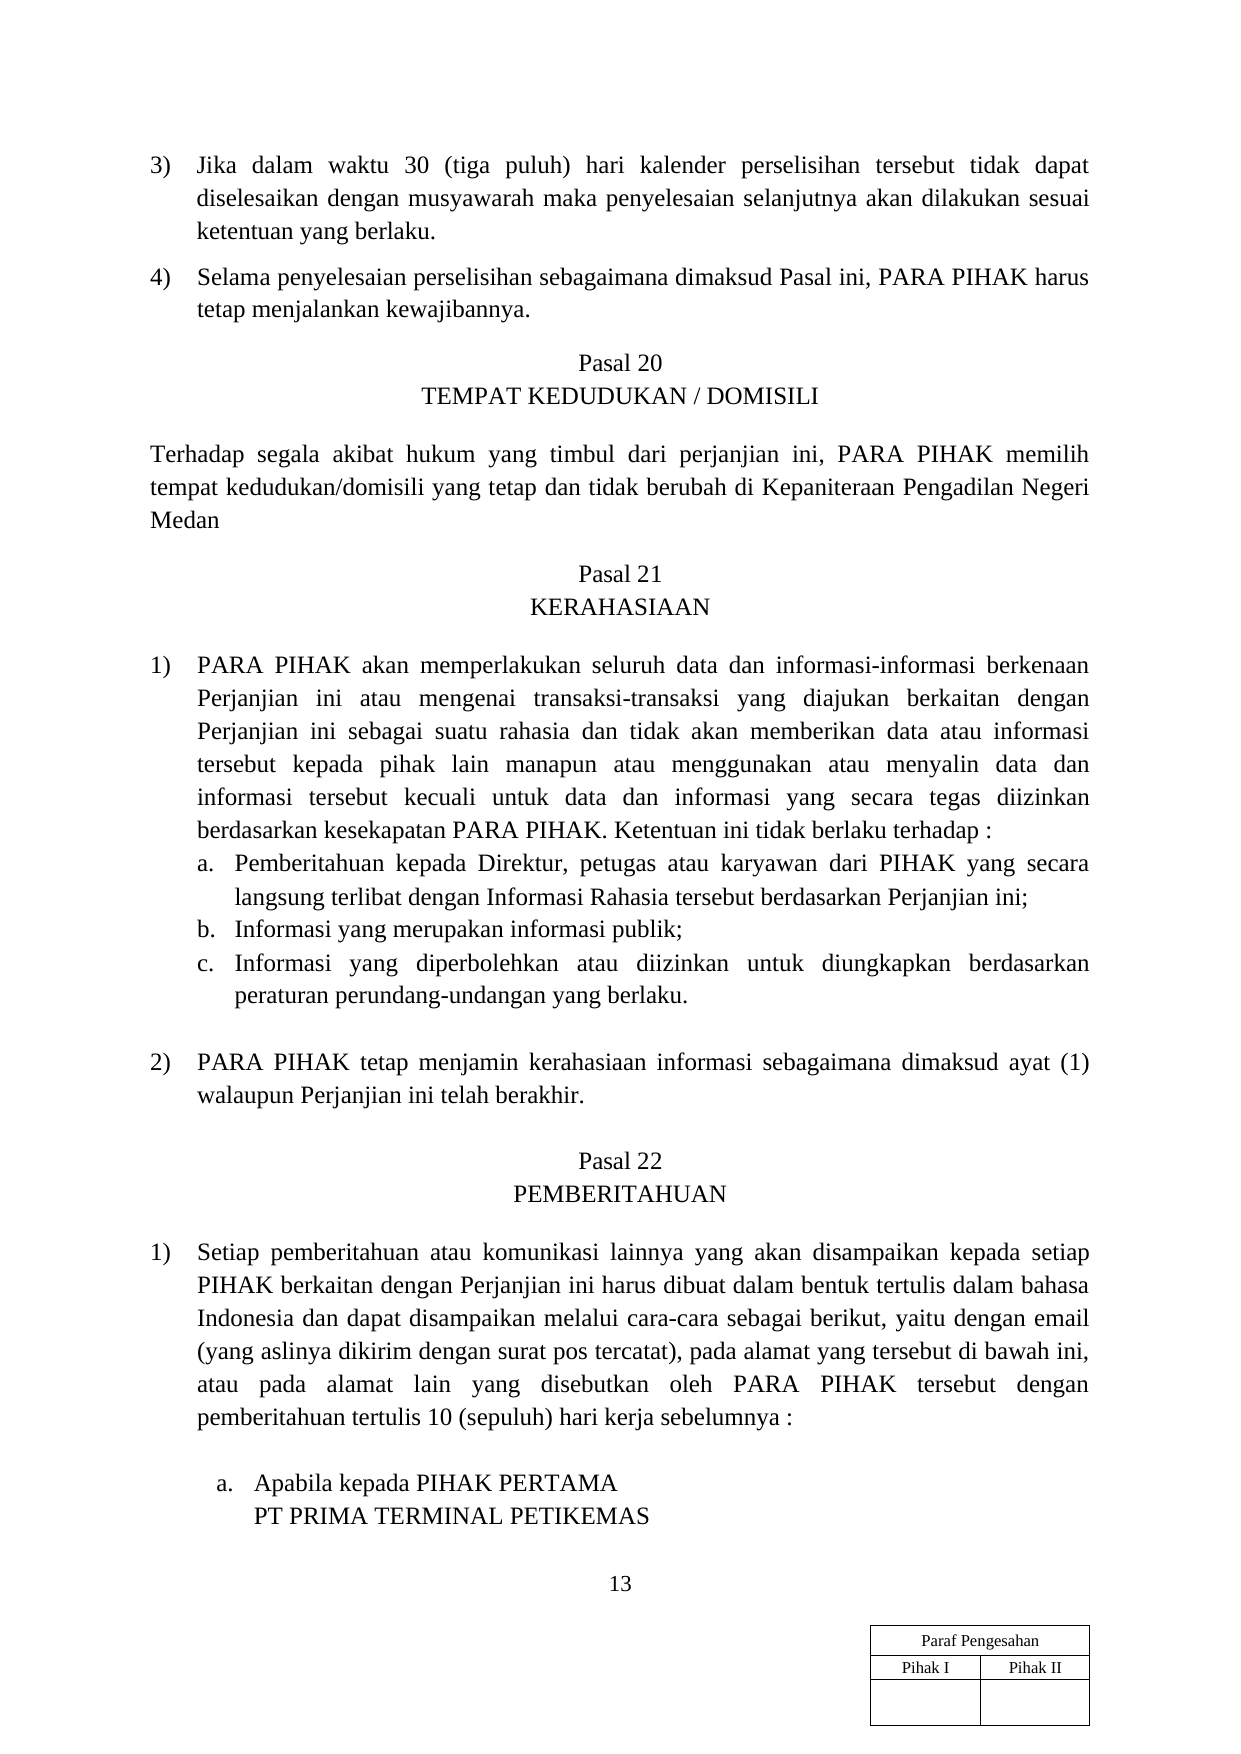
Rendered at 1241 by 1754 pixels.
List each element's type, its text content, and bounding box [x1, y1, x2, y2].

text Pasal 20 [150, 348, 1090, 377]
list Selama penyelesaian perselisihan sebagaimana dimaksud Pasal ini, PARA PIHAK harus tetap menjalankan kewajibannya. [150, 262, 1090, 323]
text Pasal 22 [150, 1146, 1090, 1174]
list Informasi yang merupakan informasi publik; [197, 914, 1090, 943]
list Jika dalam waktu 30 (tiga puluh) hari kalender perselisihan tersebut tidak dapat diselesaikan dengan musyawarah maka penyelesaian selanjutnya akan dilakukan sesuai ketentuan yang berlaku. [150, 150, 1090, 245]
text TEMPAT KEDUDUKAN / DOMISILI [150, 381, 1090, 410]
text Terhadap segala akibat hukum yang timbul dari perjanjian ini, PARA PIHAK memilih tempat kedudukan/domisili yang tetap dan tidak berubah di Kepaniteraan Pengadilan Negeri Medan [150, 439, 1090, 534]
text PT PRIMA TERMINAL PETIKEMAS [178, 1501, 1090, 1530]
list Pemberitahuan kepada Direktur, petugas atau karyawan dari PIHAK yang secara langsung terlibat dengan Informasi Rahasia tersebut berdasarkan Perjanjian ini; [197, 848, 1090, 910]
list Setiap pemberitahuan atau komunikasi lainnya yang akan disampaikan kepada setiap PIHAK berkaitan dengan Perjanjian ini harus dibuat dalam bentuk tertulis dalam bahasa Indonesia dan dapat disampaikan melalui cara-cara sebagai berikut, yaitu dengan email (yang aslinya dikirim dengan surat pos tercatat), pada alamat yang tersebut di bawah ini, atau pada alamat lain yang disebutkan oleh PARA PIHAK tersebut dengan pemberitahuan tertulis 10 (sepuluh) hari kerja sebelumnya : [150, 1237, 1090, 1431]
text Pasal 21 [150, 559, 1090, 588]
list PARA PIHAK tetap menjamin kerahasiaan informasi sebagaimana dimaksud ayat (1) walaupun Perjanjian ini telah berakhir. [150, 1047, 1090, 1108]
list Apabila kepada PIHAK PERTAMA [216, 1468, 1090, 1497]
list Informasi yang diperbolehkan atau diizinkan untuk diungkapkan berdasarkan peraturan perundang-undangan yang berlaku. [197, 948, 1090, 1009]
text PEMBERITAHUAN [150, 1179, 1090, 1207]
list PARA PIHAK akan memperlakukan seluruh data dan informasi-informasi berkenaan Perjanjian ini atau mengenai transaksi-transaksi yang diajukan berkaitan dengan Perjanjian ini sebagai suatu rahasia dan tidak akan memberikan data atau informasi tersebut kepada pihak lain manapun atau menggunakan atau menyalin data dan informasi tersebut kecuali untuk data dan informasi yang secara tegas diizinkan berdasarkan kesekapatan PARA PIHAK. Ketentuan ini tidak berlaku terhadap : [150, 650, 1090, 844]
text KERAHASIAAN [150, 592, 1090, 621]
